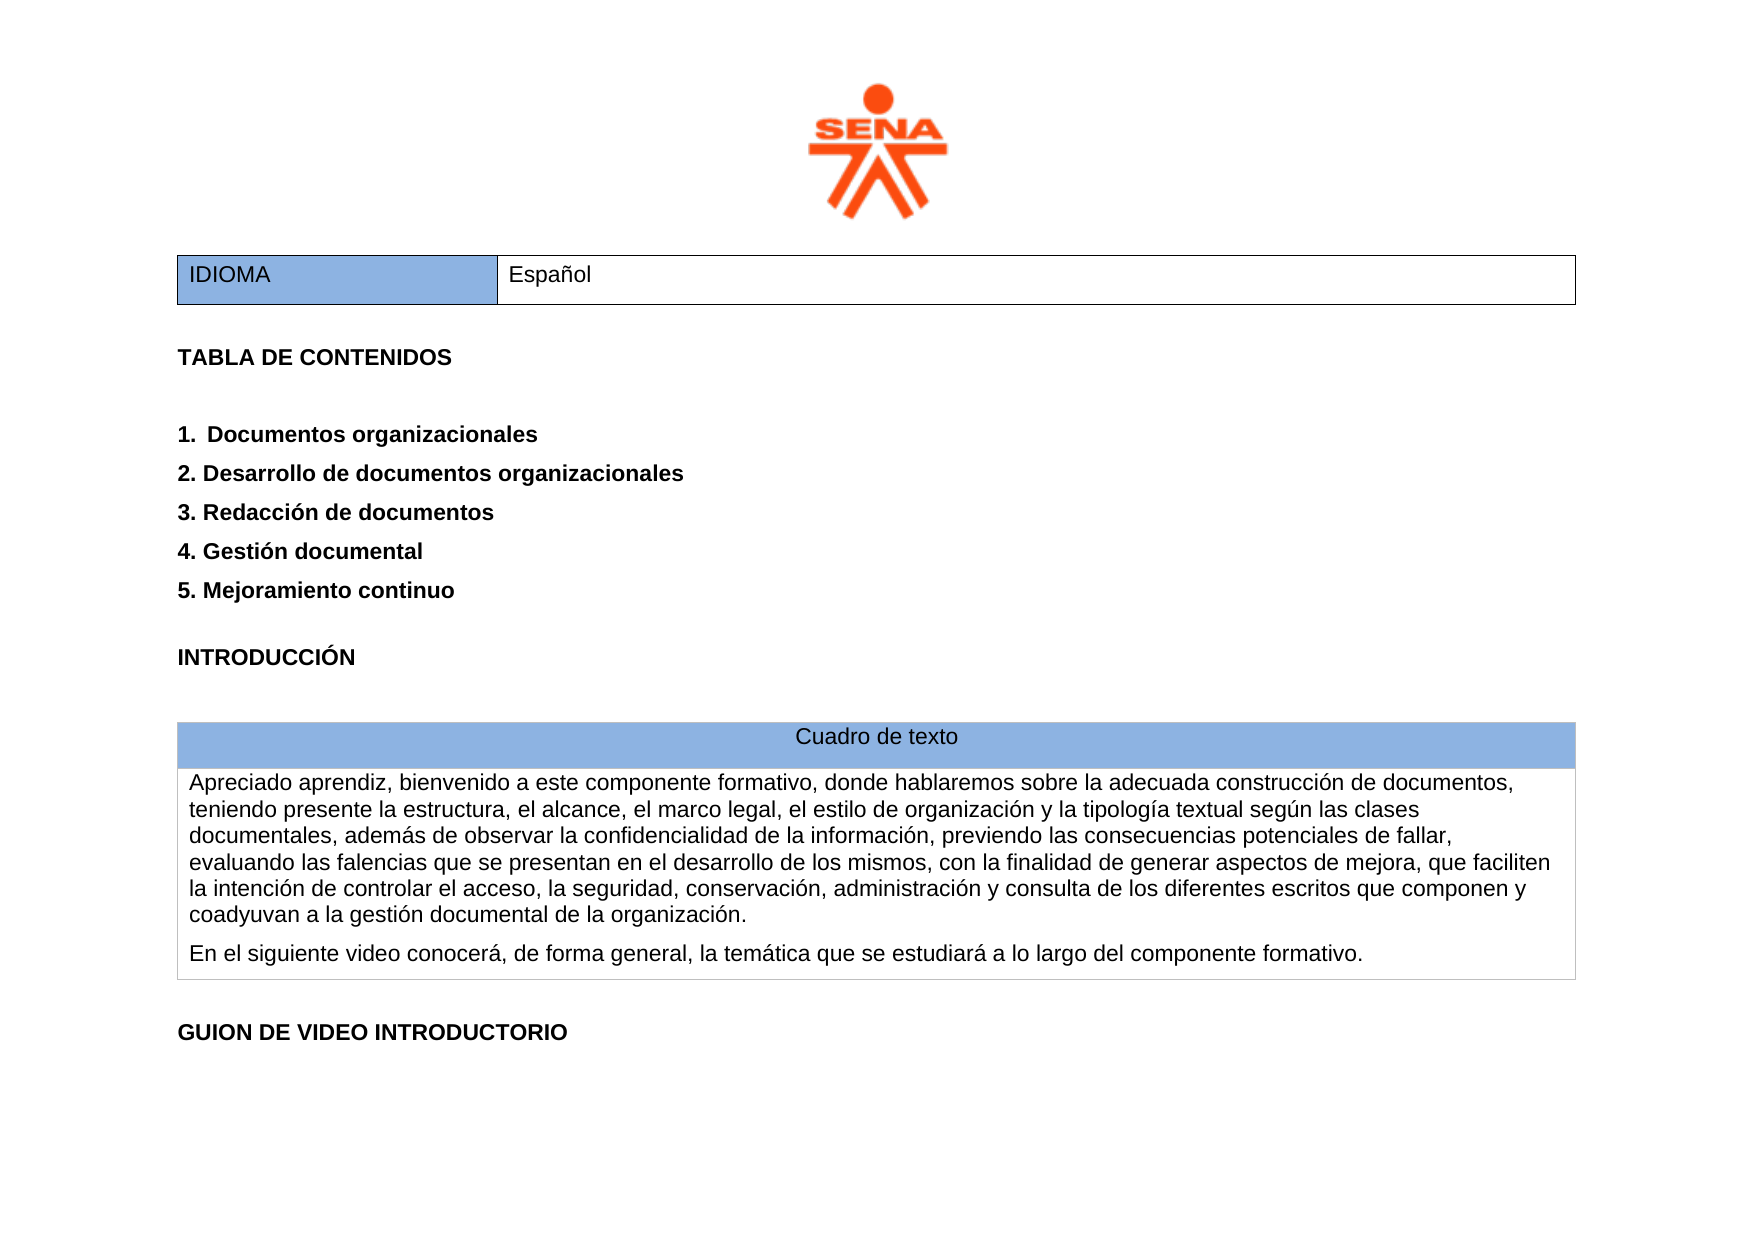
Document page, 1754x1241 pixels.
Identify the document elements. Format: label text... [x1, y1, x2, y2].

table_cell Apreciado aprendiz, bienvenido a este componente formativo, donde hablaremos sobre la adecuada construcción de documentos, teniendo presente la estructura, el alcance, el marco legal, el estilo de organización y la tipología textual según las clases documentales, además de observar la confidencialidad de la información, previendo las consecuencias potenciales de fallar, evaluando las falencias que se presentan en el desarrollo de los mismos, con la finalidad de generar aspectos de mejora, que faciliten la intención de controlar el acceso, la seguridad, conservación, administración y consulta de los diferentes escritos que componen y coadyuvan a la gestión documental de la organización. En el siguiente video conocerá, de forma general, la temática que se estudiará a lo largo del componente formativo. [178, 769, 1575, 979]
text GUION DE VIDEO INTRODUCTORIO [177, 1019, 1577, 1045]
list Documentos organizacionales [177, 421, 1577, 448]
text 2. Desarrollo de documentos organizacionales [177, 460, 1577, 487]
text 4. Gestión documental [177, 538, 1577, 564]
table_header Cuadro de texto [178, 723, 1575, 768]
table_cell IDIOMA [178, 256, 497, 304]
subtitle TABLA DE CONTENIDOS [177, 344, 1577, 370]
text INTRODUCCIÓN [177, 644, 1577, 671]
picture [796, 75, 958, 227]
text 5. Mejoramiento continuo [177, 577, 1577, 632]
table_cell Español [498, 256, 1575, 304]
text 3. Redacción de documentos [177, 499, 1577, 525]
